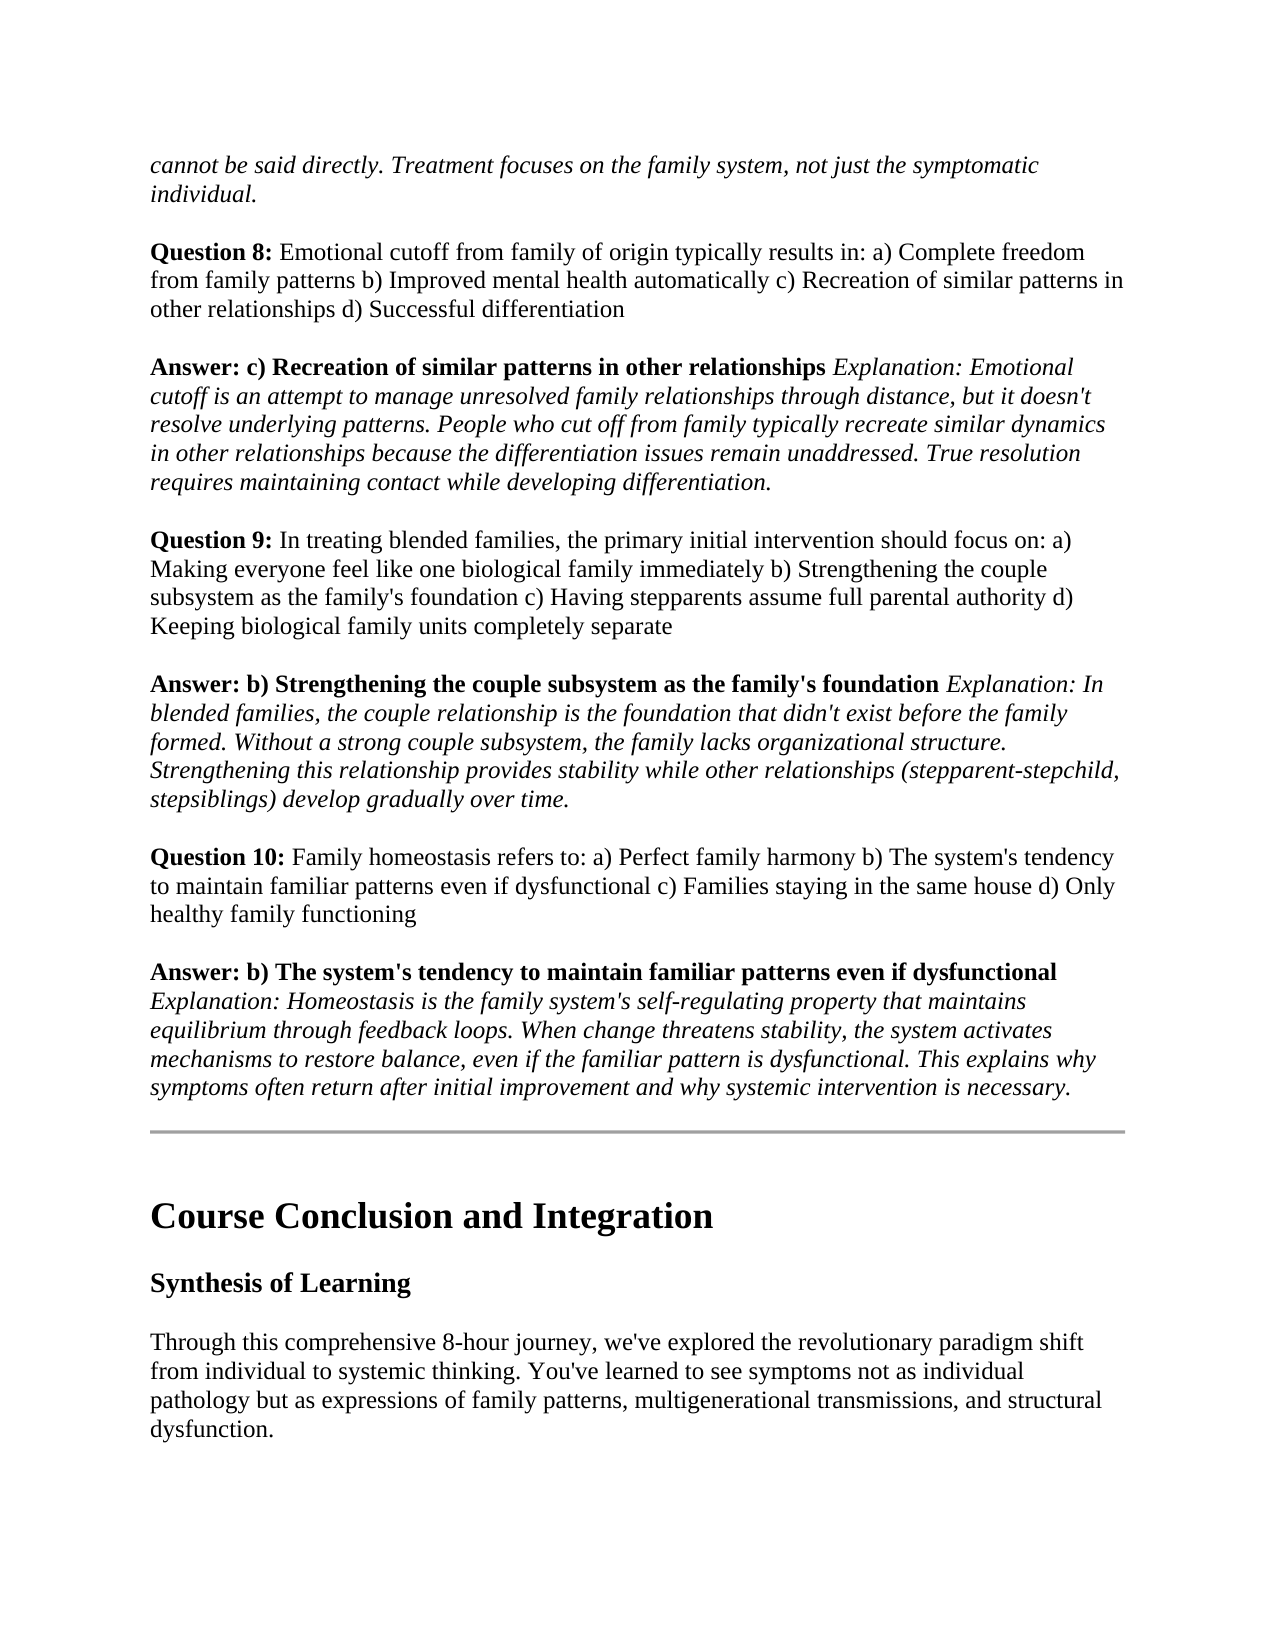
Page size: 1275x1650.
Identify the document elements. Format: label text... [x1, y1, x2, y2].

text Question 8: Emotional cutoff from family of origin typically results in: a) Complete freedom from family patterns b) Improved mental health automatically c) Recreation of similar patterns in other relationships d) Successful differentiation [150, 237, 1125, 323]
text Question 10: Family homeostasis refers to: a) Perfect family harmony b) The system's tendency to maintain familiar patterns even if dysfunctional c) Families staying in the same house d) Only healthy family functioning [150, 842, 1125, 928]
text Answer: c) Recreation of similar patterns in other relationships Explanation: Emotional cutoff is an attempt to manage unresolved family relationships through distance, but it doesn't resolve underlying patterns. People who cut off from family typically recreate similar dynamics in other relationships because the differentiation issues remain unaddressed. True resolution requires maintaining contact while developing differentiation. [150, 352, 1125, 496]
text Course Conclusion and Integration [150, 1194, 1125, 1237]
text Answer: b) The system's tendency to maintain familiar patterns even if dysfunctional Explanation: Homeostasis is the family system's self-regulating property that maintains equilibrium through feedback loops. When change threatens stability, the system activates mechanisms to restore balance, even if the familiar pattern is dysfunctional. This explains why symptoms often return after initial improvement and why systemic intervention is necessary. [150, 957, 1125, 1101]
text Through this comprehensive 8-hour journey, we've explored the revolutionary paradigm shift from individual to systemic thinking. You've learned to see symptoms not as individual pathology but as expressions of family patterns, multigenerational transmissions, and structural dysfunction. [150, 1327, 1125, 1442]
text Answer: b) Strengthening the couple subsystem as the family's foundation Explanation: In blended families, the couple relationship is the foundation that didn't exist before the family formed. Without a strong couple subsystem, the family lacks organizational structure. Strengthening this relationship provides stability while other relationships (stepparent-stepchild, stepsiblings) develop gradually over time. [150, 669, 1125, 813]
text Question 9: In treating blended families, the primary initial intervention should focus on: a) Making everyone feel like one biological family immediately b) Strengthening the couple subsystem as the family's foundation c) Having stepparents assume full parental authority d) Keeping biological family units completely separate [150, 525, 1125, 640]
text Synthesis of Learning [150, 1266, 1125, 1298]
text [150, 150, 1125, 207]
